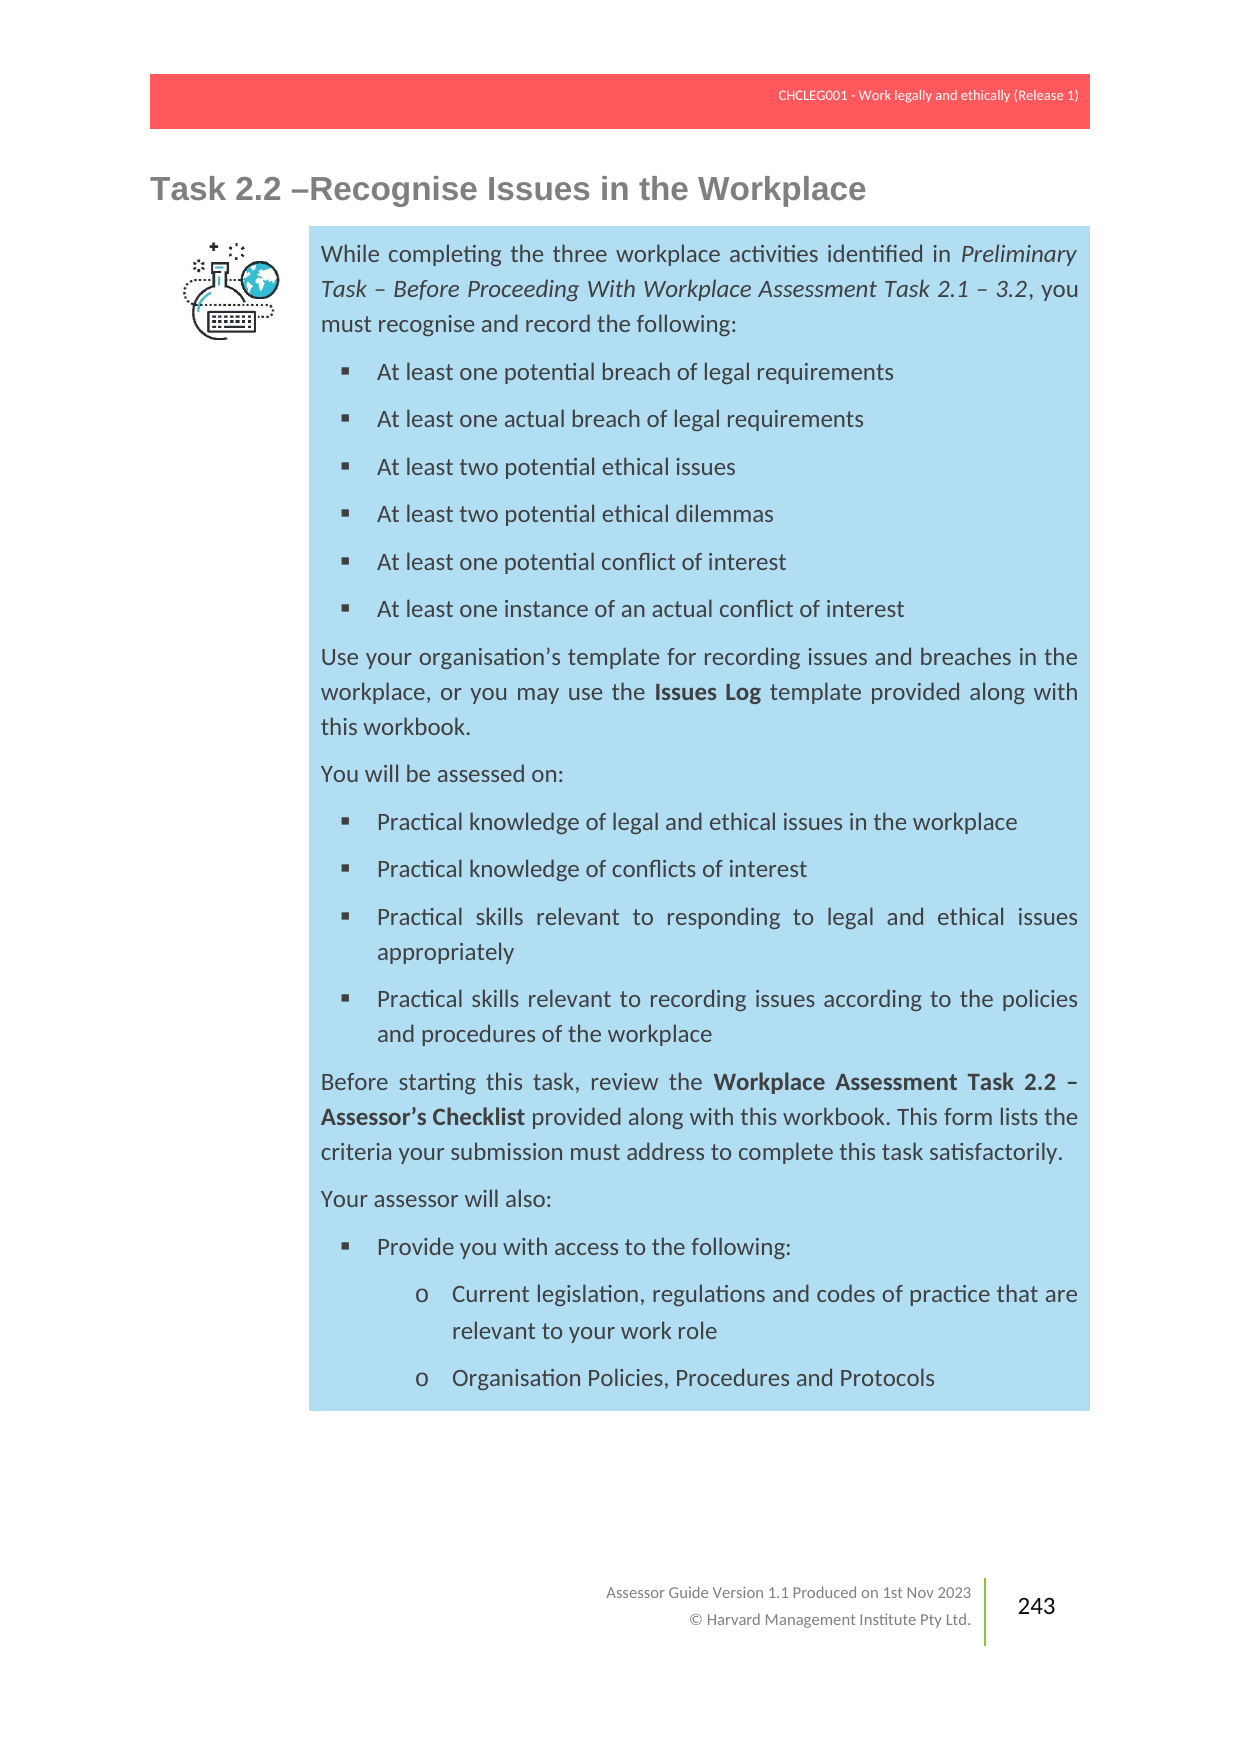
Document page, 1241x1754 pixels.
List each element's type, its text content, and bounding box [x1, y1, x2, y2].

table_header [150, 226, 309, 1411]
table_header While completing the three workplace activities identified in Preliminary Task – Before Proceeding With Workplace Assessment Task 2.1 – 3.2, you must recognise and record the following: At least one potential breach of legal requirements At least one actual breach of legal requirements At least two potential ethical issues At least two potential ethical dilemmas At least one potential conflict of interest At least one instance of an actual conflict of interest Use your organisation’s template for recording issues and breaches in the workplace, or you may use the Issues Log template provided along with this workbook. You will be assessed on: Practical knowledge of legal and ethical issues in the workplace Practical knowledge of conflicts of interest Practical skills relevant to responding to legal and ethical issues appropriately Practical skills relevant to recording issues according to the policies and procedures of the workplace Before starting this task, review the Workplace Assessment Task 2.2 – Assessor’s Checklist provided along with this workbook. This form lists the criteria your submission must address to complete this task satisfactorily. Your assessor will also: Provide you with access to the following: Current legislation, regulations and codes of practice that are relevant to your work role Organisation Policies, Procedures and Protocols [309, 226, 1090, 1411]
subtitle Task 2.2 –Recognise Issues in the Workplace [150, 169, 1090, 208]
picture [173, 238, 286, 356]
